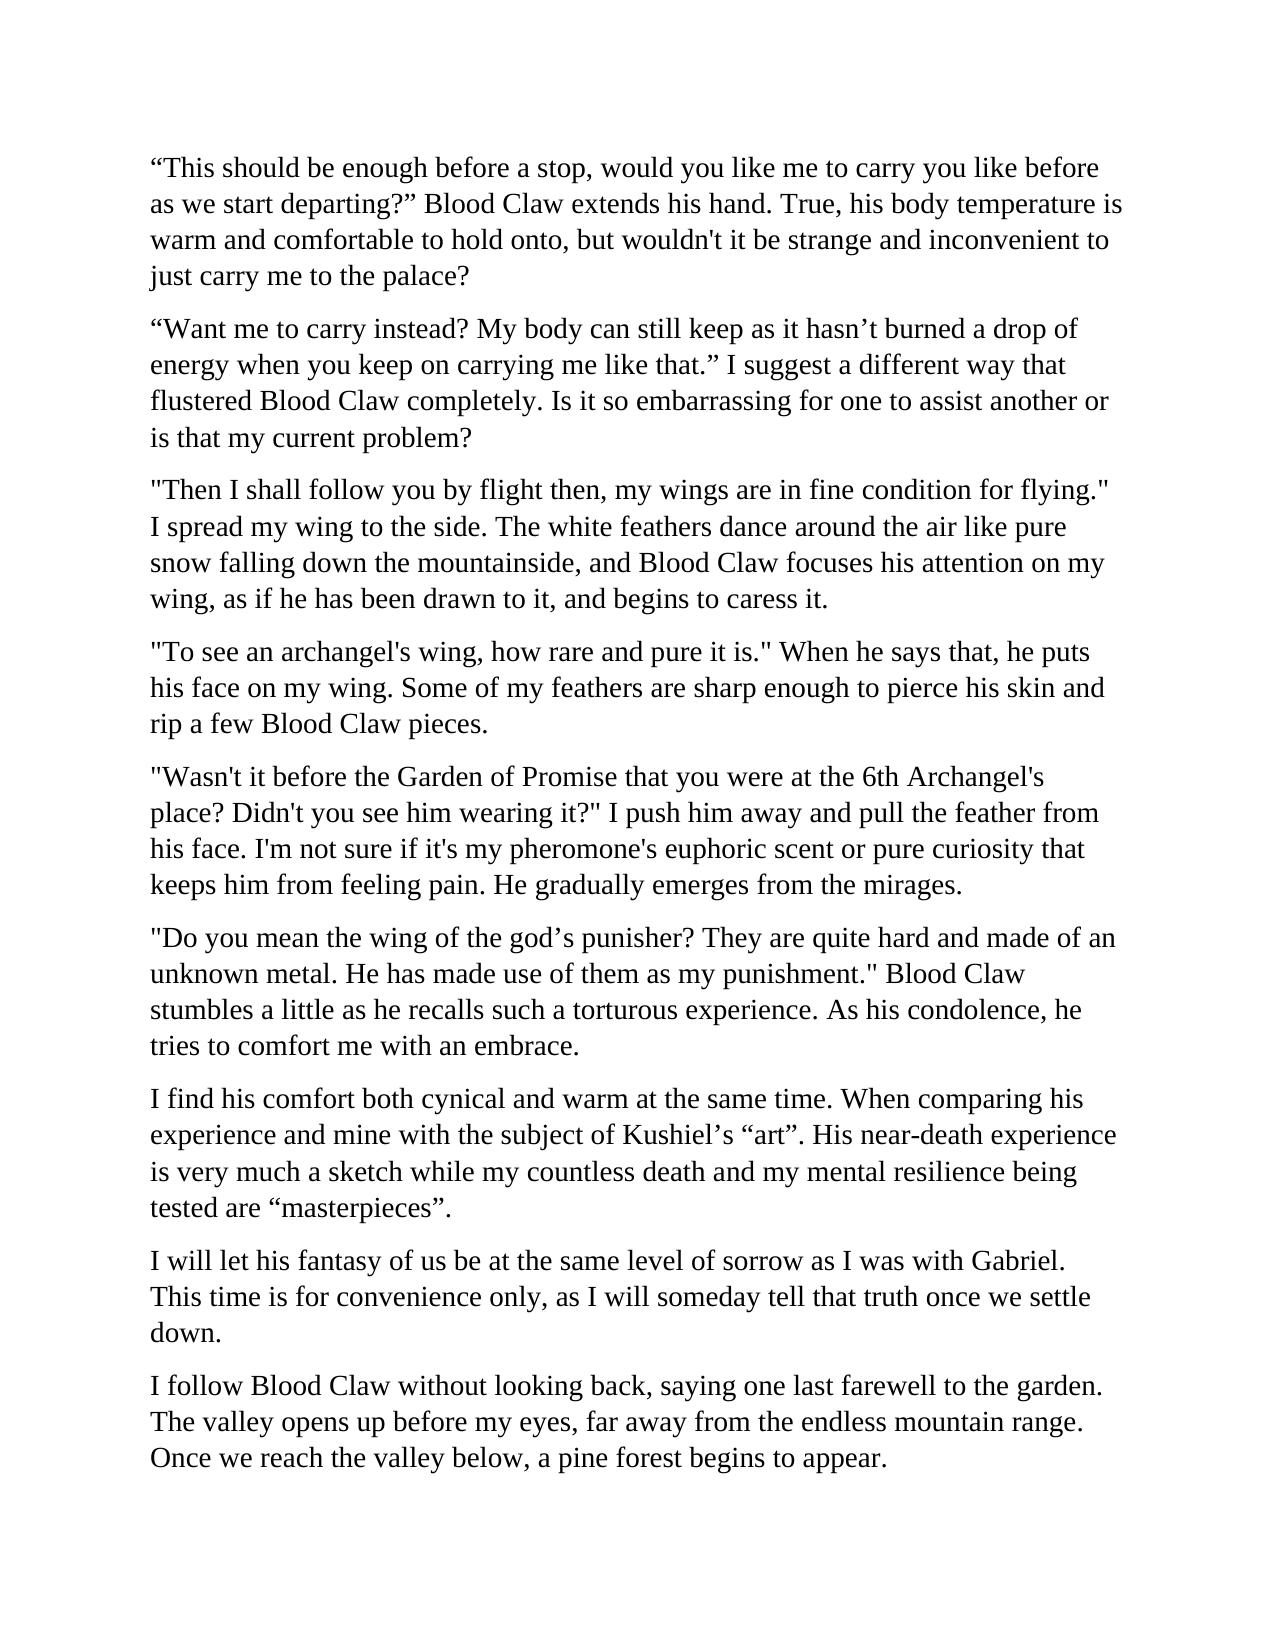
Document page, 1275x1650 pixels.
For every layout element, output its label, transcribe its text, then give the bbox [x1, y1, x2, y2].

text “This should be enough before a stop, would you like me to carry you like before as we start departing?” Blood Claw extends his hand. True, his body temperature is warm and comfortable to hold onto, but wouldn't it be strange and inconvenient to just carry me to the palace? [150, 150, 1125, 292]
text "To see an archangel's wing, how rare and pure it is." When he says that, he puts his face on my wing. Some of my feathers are sharp enough to pierce his skin and rip a few Blood Claw pieces. [150, 634, 1125, 739]
text “Want me to carry instead? My body can still keep as it hasn’t burned a drop of energy when you keep on carrying me like that.” I suggest a different way that flustered Blood Claw completely. Is it so embarrassing for one to assist another or is that my current problem? [150, 311, 1125, 453]
text I follow Blood Claw without looking back, saying one last farewell to the garden. The valley opens up before my eyes, far away from the endless mountain range. Once we reach the valley below, a pine forest begins to appear. [150, 1368, 1125, 1473]
text I will let his fantasy of us be at the same level of sorrow as I was with Gabriel. This time is for convenience only, as I will someday tell that truth once we settle down. [150, 1243, 1125, 1348]
text "Then I shall follow you by flight then, my wings are in fine condition for flying." I spread my wing to the side. The white feathers dance around the air like pure snow falling down the mountainside, and Blood Claw focuses his attention on my wing, as if he has been drawn to it, and begins to caress it. [150, 472, 1125, 614]
text I find his comfort both cynical and warm at the same time. When comparing his experience and mine with the subject of Kushiel’s “art”. His near-death experience is very much a sketch while my countless death and my mental resilience being tested are “masterpieces”. [150, 1081, 1125, 1223]
text "Do you mean the wing of the god’s punisher? They are quite hard and made of an unknown metal. He has made use of them as my punishment." Blood Claw stumbles a little as he recalls such a torturous experience. As his condolence, he tries to comfort me with an embrace. [150, 920, 1125, 1062]
text "Wasn't it before the Garden of Promise that you were at the 6th Archangel's place? Didn't you see him wearing it?" I push him away and pull the feather from his face. I'm not sure if it's my pheromone's euphoric scent or pure curiosity that keeps him from feeling pain. He gradually emerges from the mirages. [150, 759, 1125, 901]
